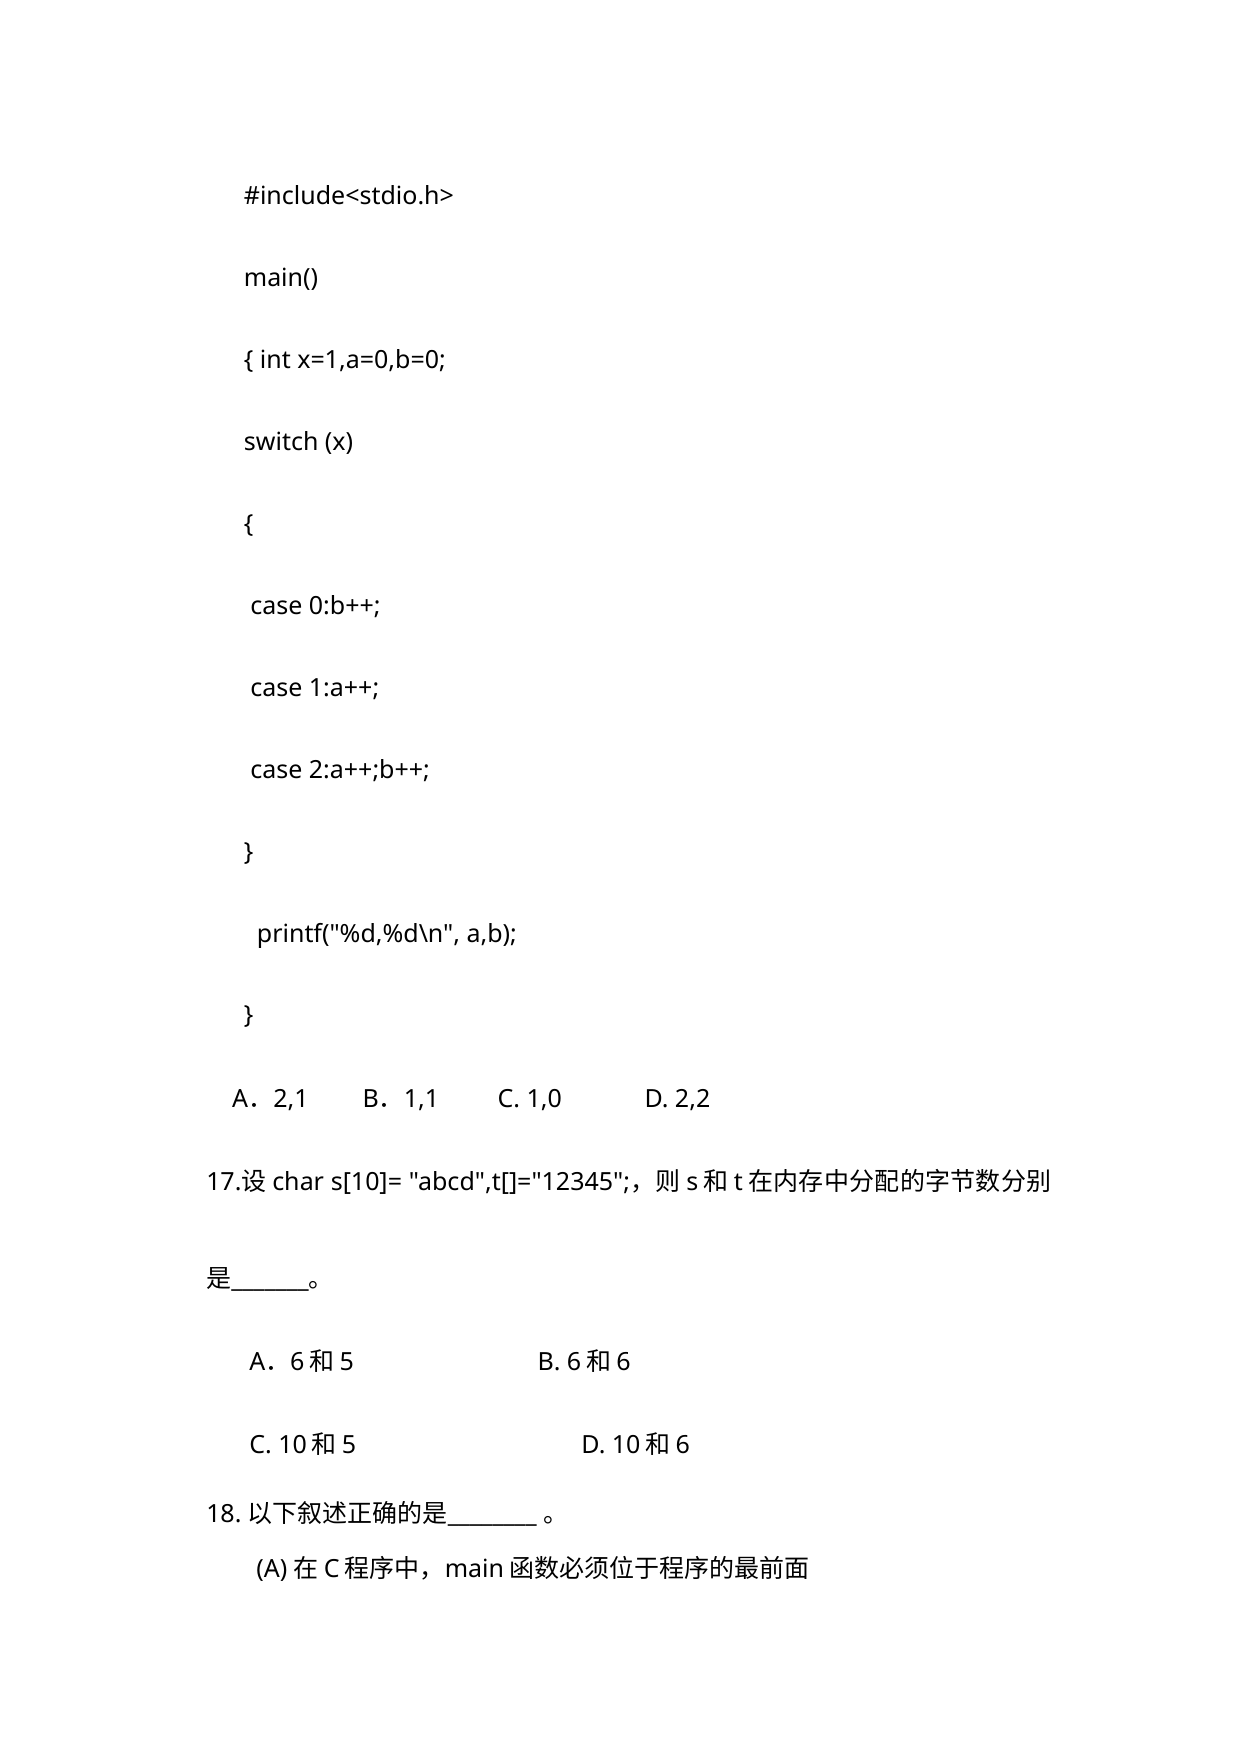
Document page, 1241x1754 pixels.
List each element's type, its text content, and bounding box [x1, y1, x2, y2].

text C. 10和5 D. 10和6 [206, 1411, 1053, 1476]
text switch (x) [244, 408, 1053, 473]
text A．2,1 B．1,. 1,0 D. 2,2 [206, 1064, 1053, 1129]
text { [244, 490, 1053, 555]
text { int x=1,a=0,b=0; [244, 326, 1053, 391]
text printf("%d,%d\n", a,b); [244, 900, 1053, 965]
text A．6和5 B. 6和6 [206, 1327, 1053, 1392]
text } [244, 818, 1053, 883]
text (A) 在C程序中，main函数必须位于程序的最前面 [187, 1548, 1053, 1584]
text 18. 以下叙述正确的是________ 。 [206, 1494, 1053, 1530]
text case 0:b++; [244, 572, 1053, 637]
text 17.设char s[10]= "abcd",t[]="12345";，则s和t在内存中分配的字节数分别是_______。 [206, 1147, 1053, 1309]
text main() [244, 244, 1053, 309]
text #include<stdio.h> [244, 162, 1053, 227]
text case 2:a++;b++; [244, 736, 1053, 801]
text } [244, 982, 1053, 1047]
text case 1:a++; [244, 654, 1053, 719]
